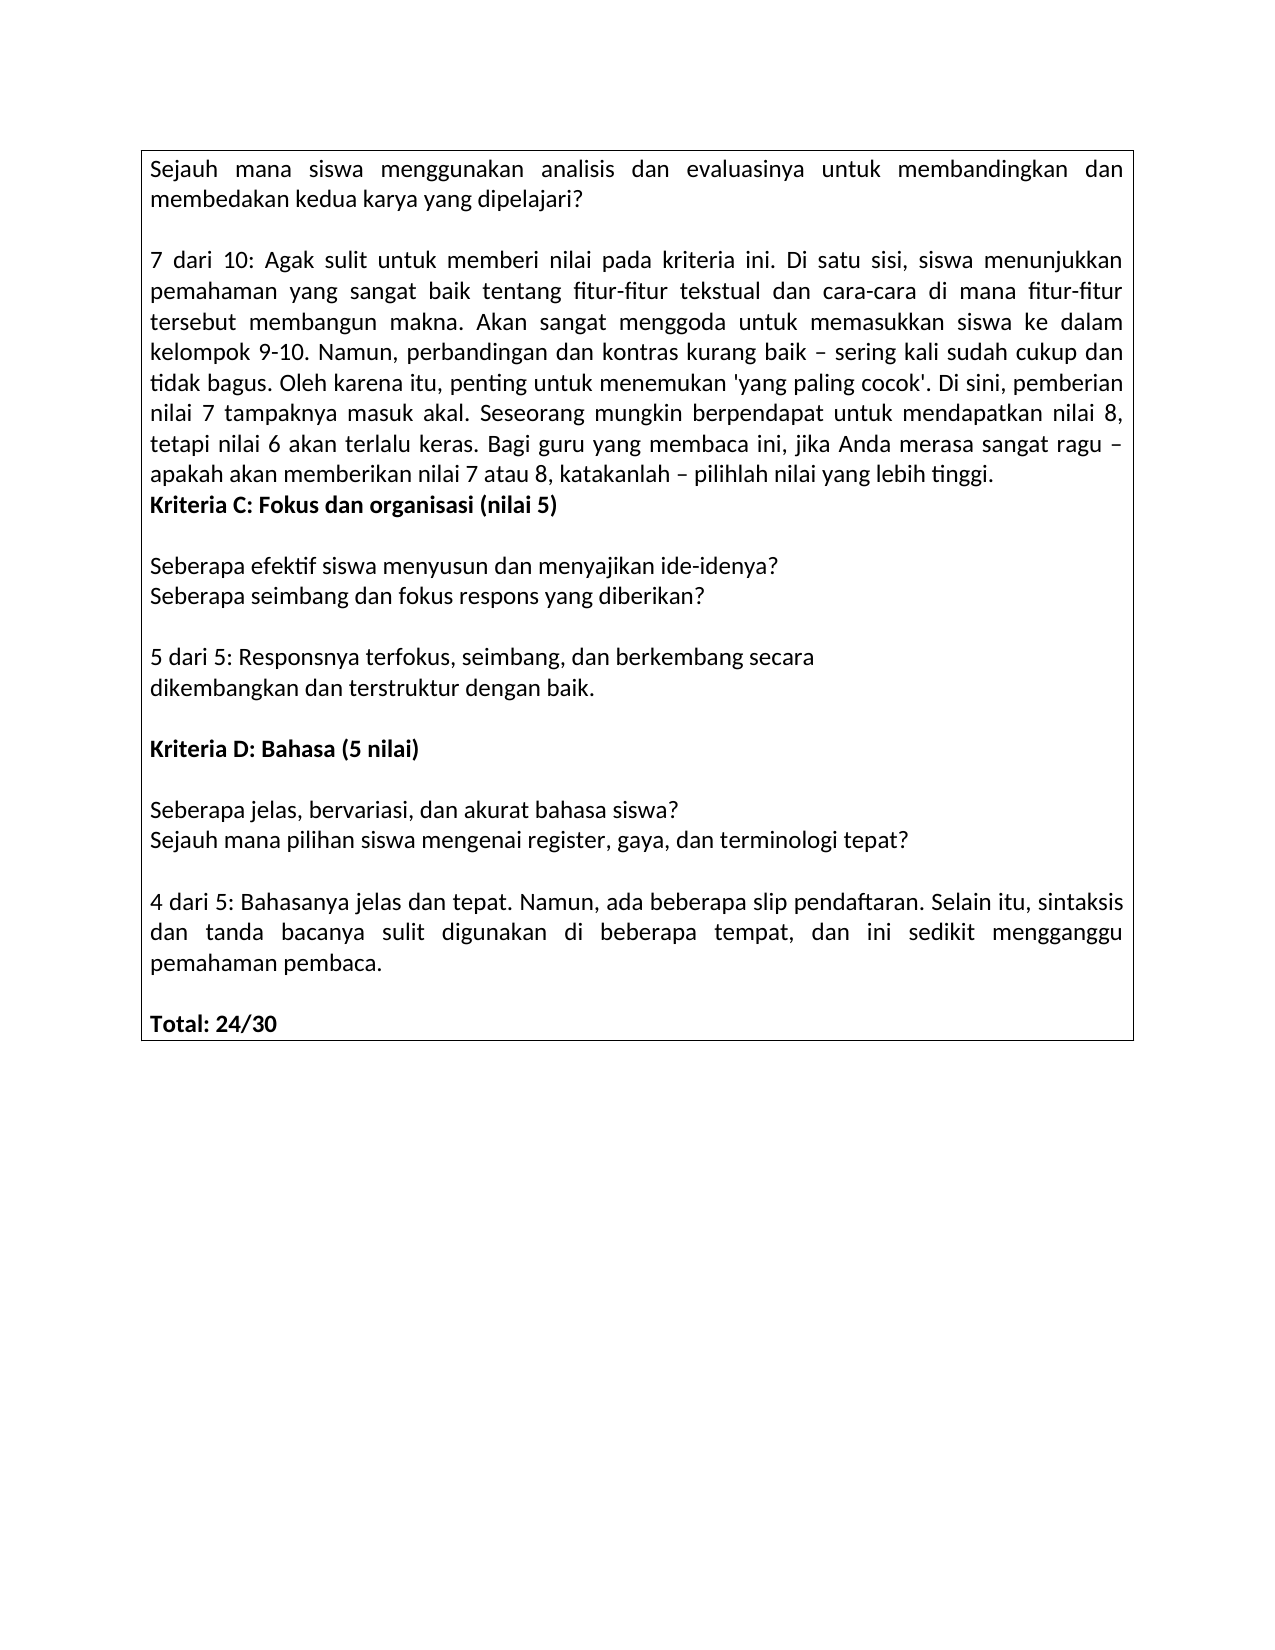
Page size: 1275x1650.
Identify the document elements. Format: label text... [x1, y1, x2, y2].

text 5 dari 5: Responsnya terfokus, seimbang, dan berkembang secara [150, 641, 1125, 672]
text dikembangkan dan terstruktur dengan baik. [150, 672, 1125, 702]
text Total: 24/30 [142, 1004, 1133, 1040]
text Sejauh mana siswa menggunakan analisis dan evaluasinya untuk membandingkan dan membedakan kedua karya yang dipelajari? [142, 151, 1133, 214]
text Seberapa jelas, bervariasi, dan akurat bahasa siswa? [150, 794, 1125, 824]
text Kriteria C: Fokus dan organisasi (nilai 5) [150, 489, 1125, 519]
text Sejauh mana pilihan siswa mengenai register, gaya, dan terminologi tepat? [150, 824, 1125, 855]
text 4 dari 5: Bahasanya jelas dan tepat. Namun, ada beberapa slip pendaftaran. Selain itu, sintaksis dan tanda bacanya sulit digunakan di beberapa tempat, dan ini sedikit mengganggu pemahaman pembaca. [150, 886, 1125, 977]
text Seberapa efektif siswa menyusun dan menyajikan ide-idenya? [150, 550, 1125, 580]
text 7 dari 10: Agak sulit untuk memberi nilai pada kriteria ini. Di satu sisi, siswa menunjukkan pemahaman yang sangat baik tentang fitur-fitur tekstual dan cara-cara di mana fitur-fitur tersebut membangun makna. Akan sangat menggoda untuk memasukkan siswa ke dalam kelompok 9-10. Namun, perbandingan dan kontras kurang baik – sering kali sudah cukup dan tidak bagus. Oleh karena itu, penting untuk menemukan 'yang paling cocok'. Di sini, pemberian nilai 7 tampaknya masuk akal. Seseorang mungkin berpendapat untuk mendapatkan nilai 8, tetapi nilai 6 akan terlalu keras. Bagi guru yang membaca ini, jika Anda merasa sangat ragu – apakah akan memberikan nilai 7 atau 8, katakanlah – pilihlah nilai yang lebih tinggi. [150, 245, 1125, 489]
text Seberapa seimbang dan fokus respons yang diberikan? [150, 580, 1125, 611]
text Kriteria D: Bahasa (5 nilai) [150, 733, 1125, 763]
